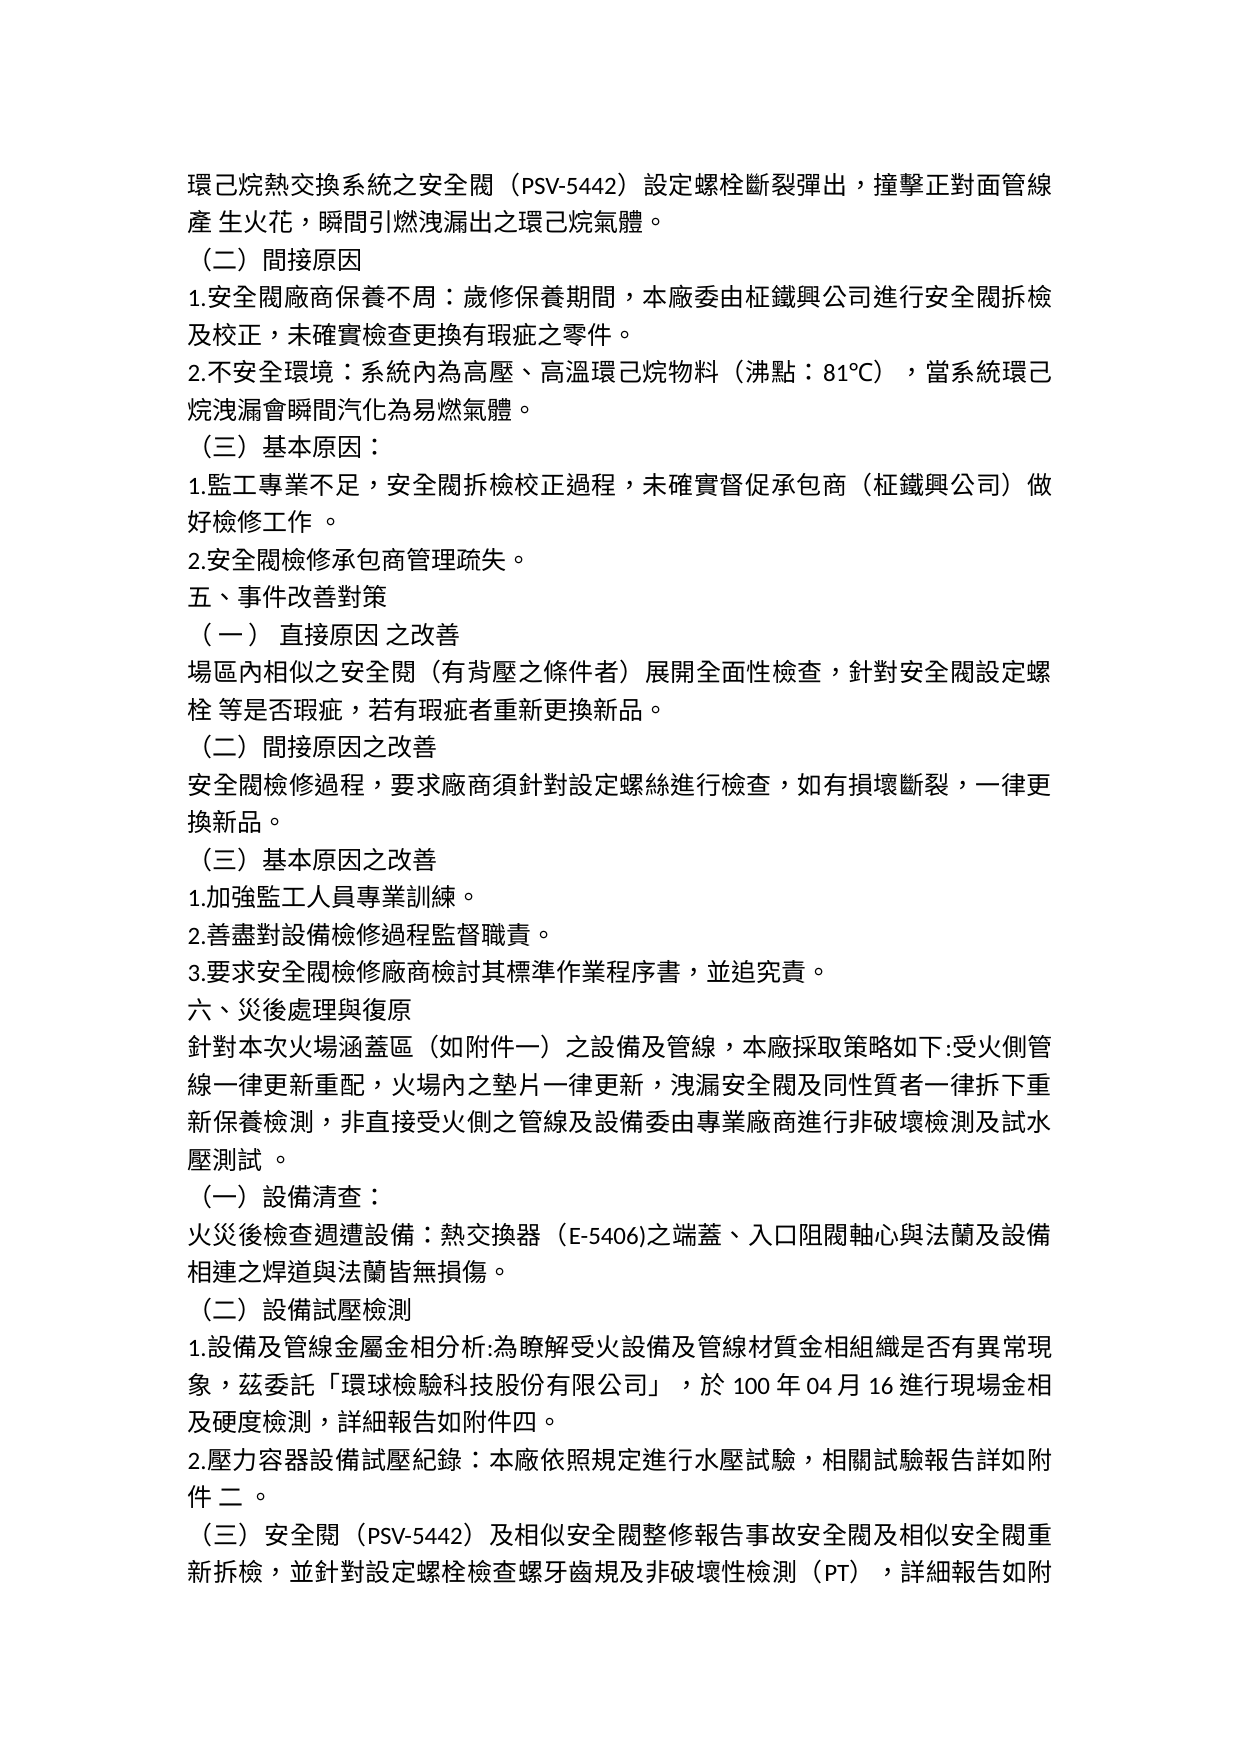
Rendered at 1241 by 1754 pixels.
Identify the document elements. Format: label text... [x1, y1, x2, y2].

text （二）設備試壓檢測 [187, 1289, 1053, 1327]
text （三）基本原因： [187, 427, 1053, 464]
text 2.壓力容器設備試壓紀錄：本廠依照規定進行水壓試驗，相關試驗報告詳如附件 二 。 [187, 1439, 1053, 1514]
text （三）基本原因之改善 [187, 839, 1053, 877]
text 2.安全閥檢修承包商管理疏失。 [187, 539, 1053, 577]
text 1.設備及管線金屬金相分析:為瞭解受火設備及管線材質金相組織是否有異常現 象，茲委託「環球檢驗科技股份有限公司」，於100年04月16進行現場金相及硬度檢測，詳細報告如附件四。 [187, 1327, 1053, 1439]
text 2.不安全環境：系統內為高壓、高溫環己烷物料（沸點：81℃），當系統環己烷洩漏會瞬間汽化為易燃氣體。 [187, 352, 1053, 427]
text 六、災後處理與復原 [187, 989, 1053, 1027]
text 1.監工專業不足，安全閥拆檢校正過程，未確實督促承包商（柾鐵興公司）做好檢修工作 。 [187, 464, 1053, 539]
text （ 一 ） 直接原因 之改善 [187, 614, 1053, 652]
text 3.要求安全閥檢修廠商檢討其標準作業程序書，並追究責。 [187, 952, 1053, 989]
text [187, 1514, 1053, 1589]
text 火災後檢查週遭設備：熱交換器（E-5406)之端蓋、入口阻閥軸心與法蘭及設備相連之焊道與法蘭皆無損傷。 [187, 1214, 1053, 1289]
text 環己烷熱交換系統之安全閥（PSV-5442）設定螺栓斷裂彈出，撞擊正對面管線產 生火花，瞬間引燃洩漏出之環己烷氣體。 [187, 164, 1053, 239]
text 2.善盡對設備檢修過程監督職責。 [187, 914, 1053, 952]
text （二）間接原因 [187, 239, 1053, 277]
text （二）間接原因之改善 [187, 727, 1053, 764]
text 場區內相似之安全閱（有背壓之條件者）展開全面性檢查，針對安全閥設定螺栓 等是否瑕疵，若有瑕疵者重新更換新品。 [187, 652, 1053, 727]
text （一）設備清查： [187, 1177, 1053, 1214]
text 針對本次火場涵蓋區（如附件一）之設備及管線，本廠採取策略如下:受火側管線一律更新重配，火場內之墊片一律更新，洩漏安全閥及同性質者一律拆下重新保養檢測，非直接受火側之管線及設備委由專業廠商進行非破壞檢測及試水壓測試 。 [187, 1027, 1053, 1177]
text 五、事件改善對策 [187, 577, 1053, 614]
text 1.安全閥廠商保養不周：歲修保養期間，本廠委由柾鐵興公司進行安全閥拆檢及校正，未確實檢查更換有瑕疵之零件。 [187, 277, 1053, 352]
text 1.加強監工人員專業訓練。 [187, 877, 1053, 914]
text 安全閥檢修過程，要求廠商須針對設定螺絲進行檢查，如有損壞斷裂，一律更換新品。 [187, 764, 1053, 839]
